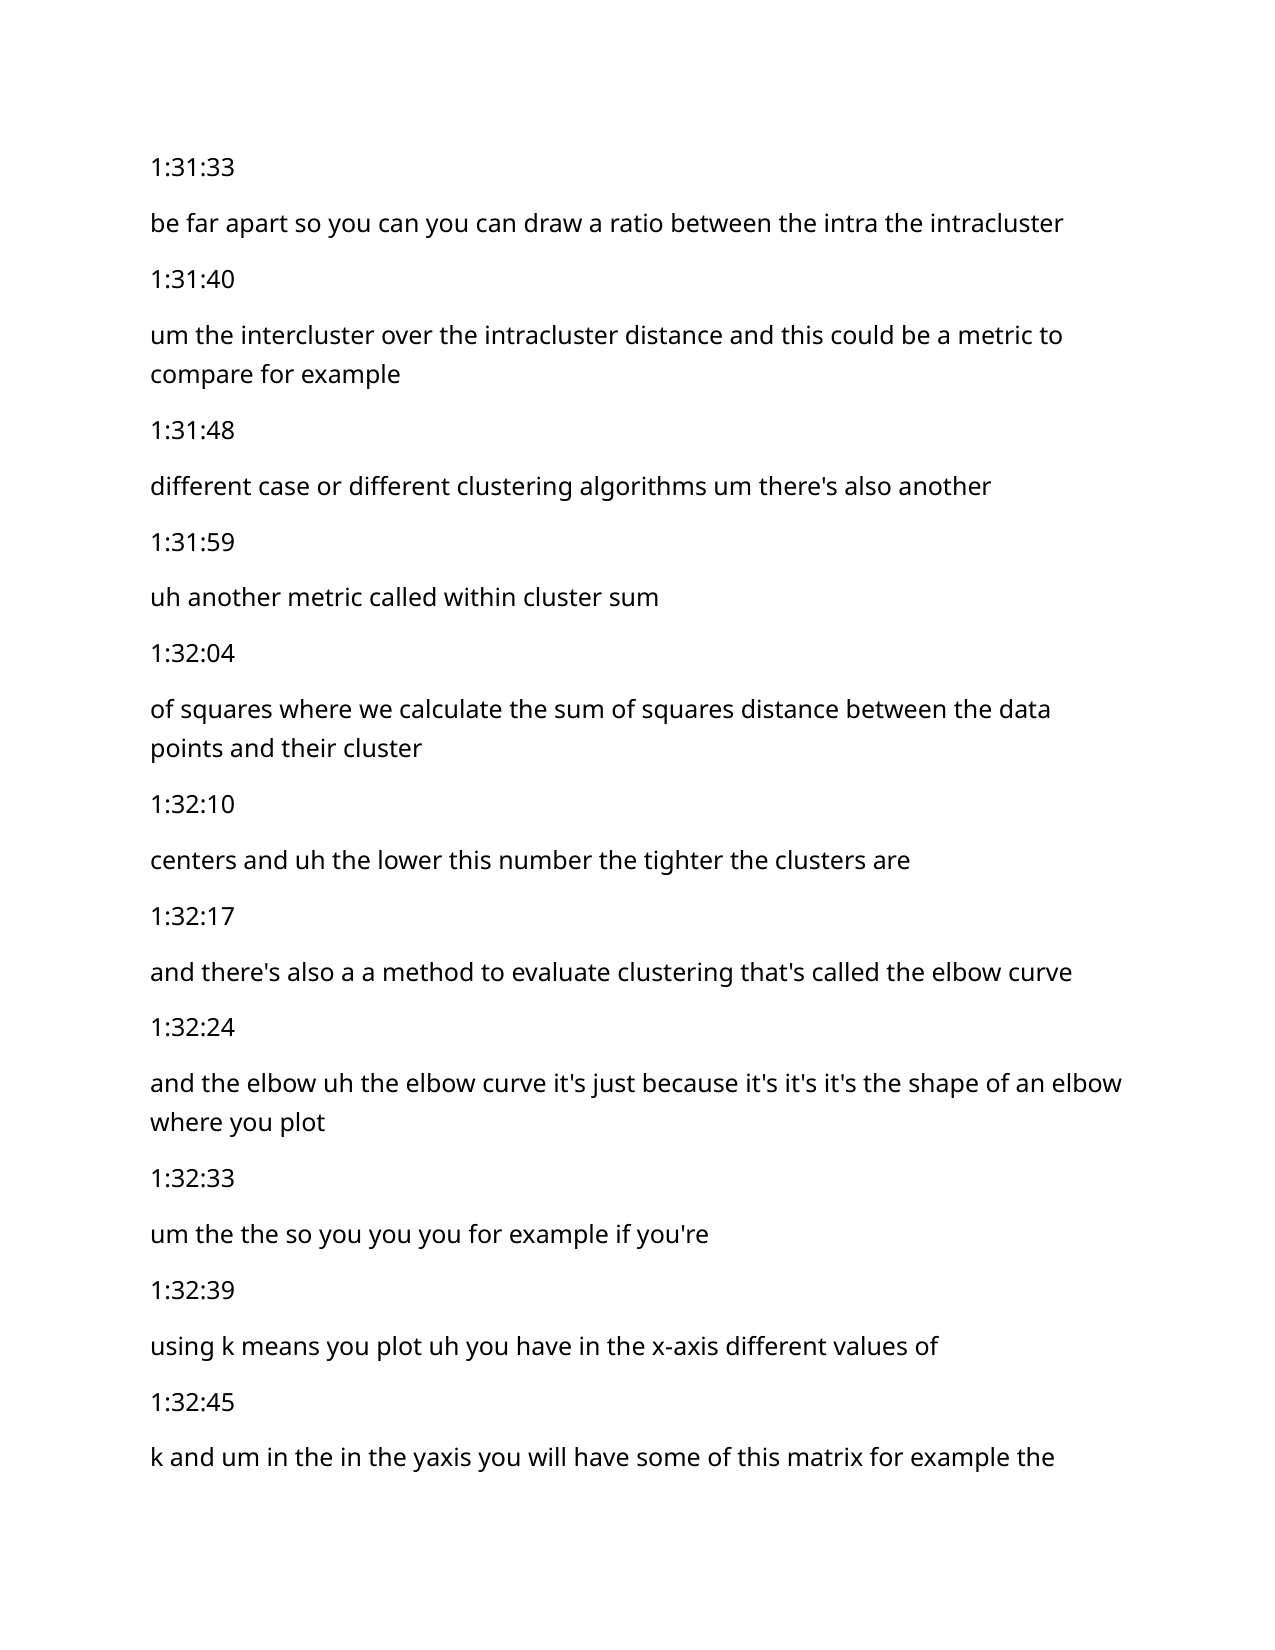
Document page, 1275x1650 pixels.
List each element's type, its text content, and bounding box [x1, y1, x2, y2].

text 1:32:04 [150, 636, 1125, 670]
text 1:31:59 [150, 524, 1125, 558]
text k and um in the in the yaxis you will have some of this matrix for example the [150, 1440, 1125, 1474]
text 1:32:17 [150, 898, 1125, 932]
text 1:31:40 [150, 262, 1125, 296]
text 1:32:45 [150, 1384, 1125, 1418]
text using k means you plot uh you have in the x-axis different values of [150, 1328, 1125, 1362]
text and there's also a a method to evaluate clustering that's called the elbow curve [150, 954, 1125, 988]
text and the elbow uh the elbow curve it's just because it's it's it's the shape of an elbow where you plot [150, 1066, 1125, 1139]
text 1:32:39 [150, 1272, 1125, 1307]
text 1:31:48 [150, 412, 1125, 447]
text 1:32:24 [150, 1010, 1125, 1044]
text uh another metric called within cluster sum [150, 580, 1125, 614]
text of squares where we calculate the sum of squares distance between the data points and their cluster [150, 692, 1125, 765]
text 1:32:10 [150, 787, 1125, 821]
text um the the so you you you for example if you're [150, 1217, 1125, 1251]
text 1:32:33 [150, 1161, 1125, 1195]
text centers and uh the lower this number the tighter the clusters are [150, 842, 1125, 877]
text different case or different clustering algorithms um there's also another [150, 468, 1125, 502]
text 1:31:33 [150, 150, 1125, 184]
text um the intercluster over the intracluster distance and this could be a metric to compare for example [150, 317, 1125, 391]
text be far apart so you can you can draw a ratio between the intra the intracluster [150, 206, 1125, 240]
